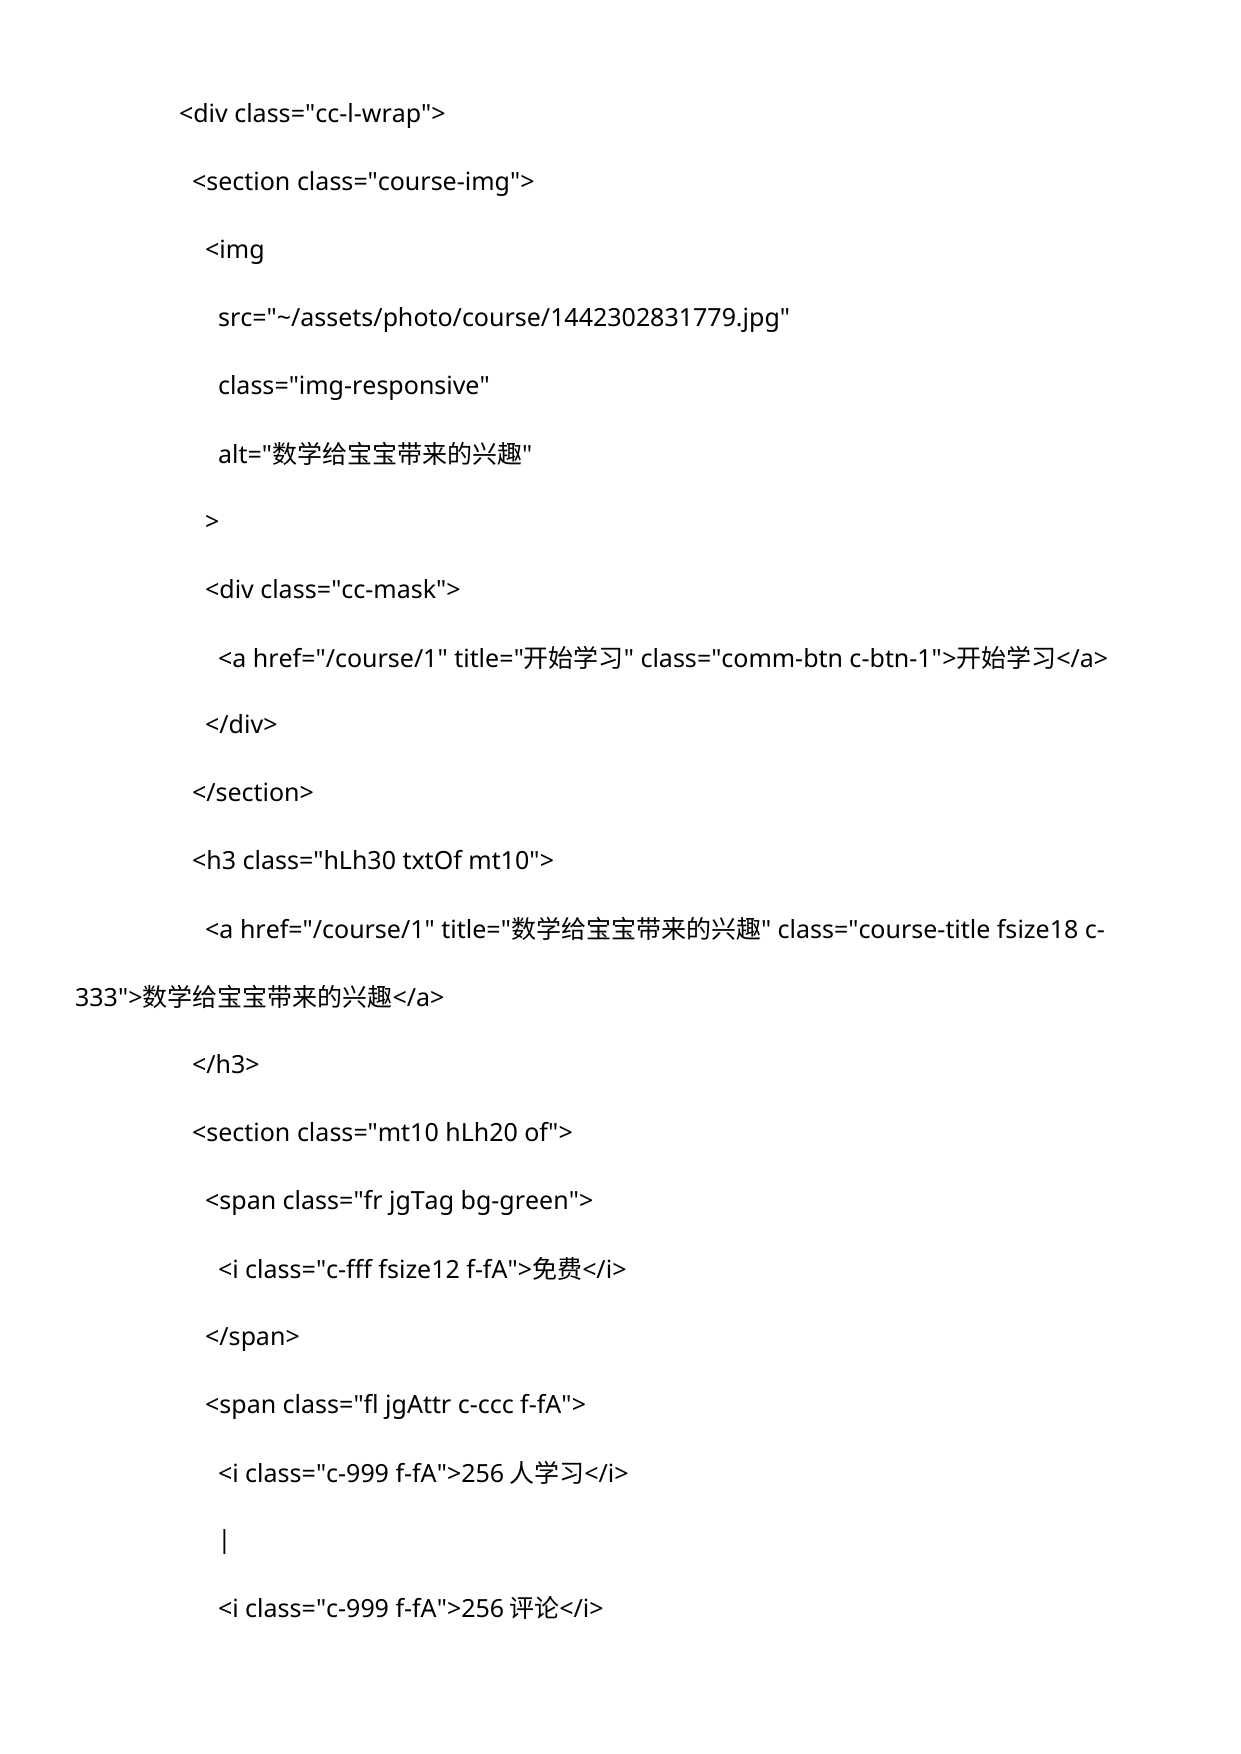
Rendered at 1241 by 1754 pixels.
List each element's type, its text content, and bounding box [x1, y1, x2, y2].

text <div class="cc-mask"> [75, 554, 1165, 622]
text <h3 class="hLh30 txtOf mt10"> [75, 826, 1165, 894]
text <i class="c-999 f-fA">256人学习</i> [75, 1437, 1165, 1505]
text src="~/assets/photo/course/1442302831779.jpg" [75, 283, 1165, 351]
text <div class="cc-l-wrap"> [75, 79, 1165, 147]
text class="img-responsive" [75, 351, 1165, 418]
text <a href="/course/1" title="数学给宝宝带来的兴趣" class="course-title fsize18 c-333">数学给宝宝带来的兴趣</a> [75, 894, 1165, 1030]
text <span class="fr jgTag bg-green"> [75, 1166, 1165, 1233]
text </section> [75, 758, 1165, 826]
text alt="数学给宝宝带来的兴趣" [75, 418, 1165, 486]
text > [75, 486, 1165, 554]
text </div> [75, 690, 1165, 758]
text <i class="c-fff fsize12 f-fA">免费</i> [75, 1233, 1165, 1301]
text <a href="/course/1" title="开始学习" class="comm-btn c-btn-1">开始学习</a> [75, 622, 1165, 690]
text <section class="mt10 hLh20 of"> [75, 1098, 1165, 1166]
text <i class="c-999 f-fA">256评论</i> [75, 1573, 1165, 1641]
text <img [75, 215, 1165, 283]
text <span class="fl jgAttr c-ccc f-fA"> [75, 1369, 1165, 1437]
text | [75, 1505, 1165, 1573]
text <section class="course-img"> [75, 147, 1165, 215]
text </h3> [75, 1030, 1165, 1098]
text </span> [75, 1301, 1165, 1369]
